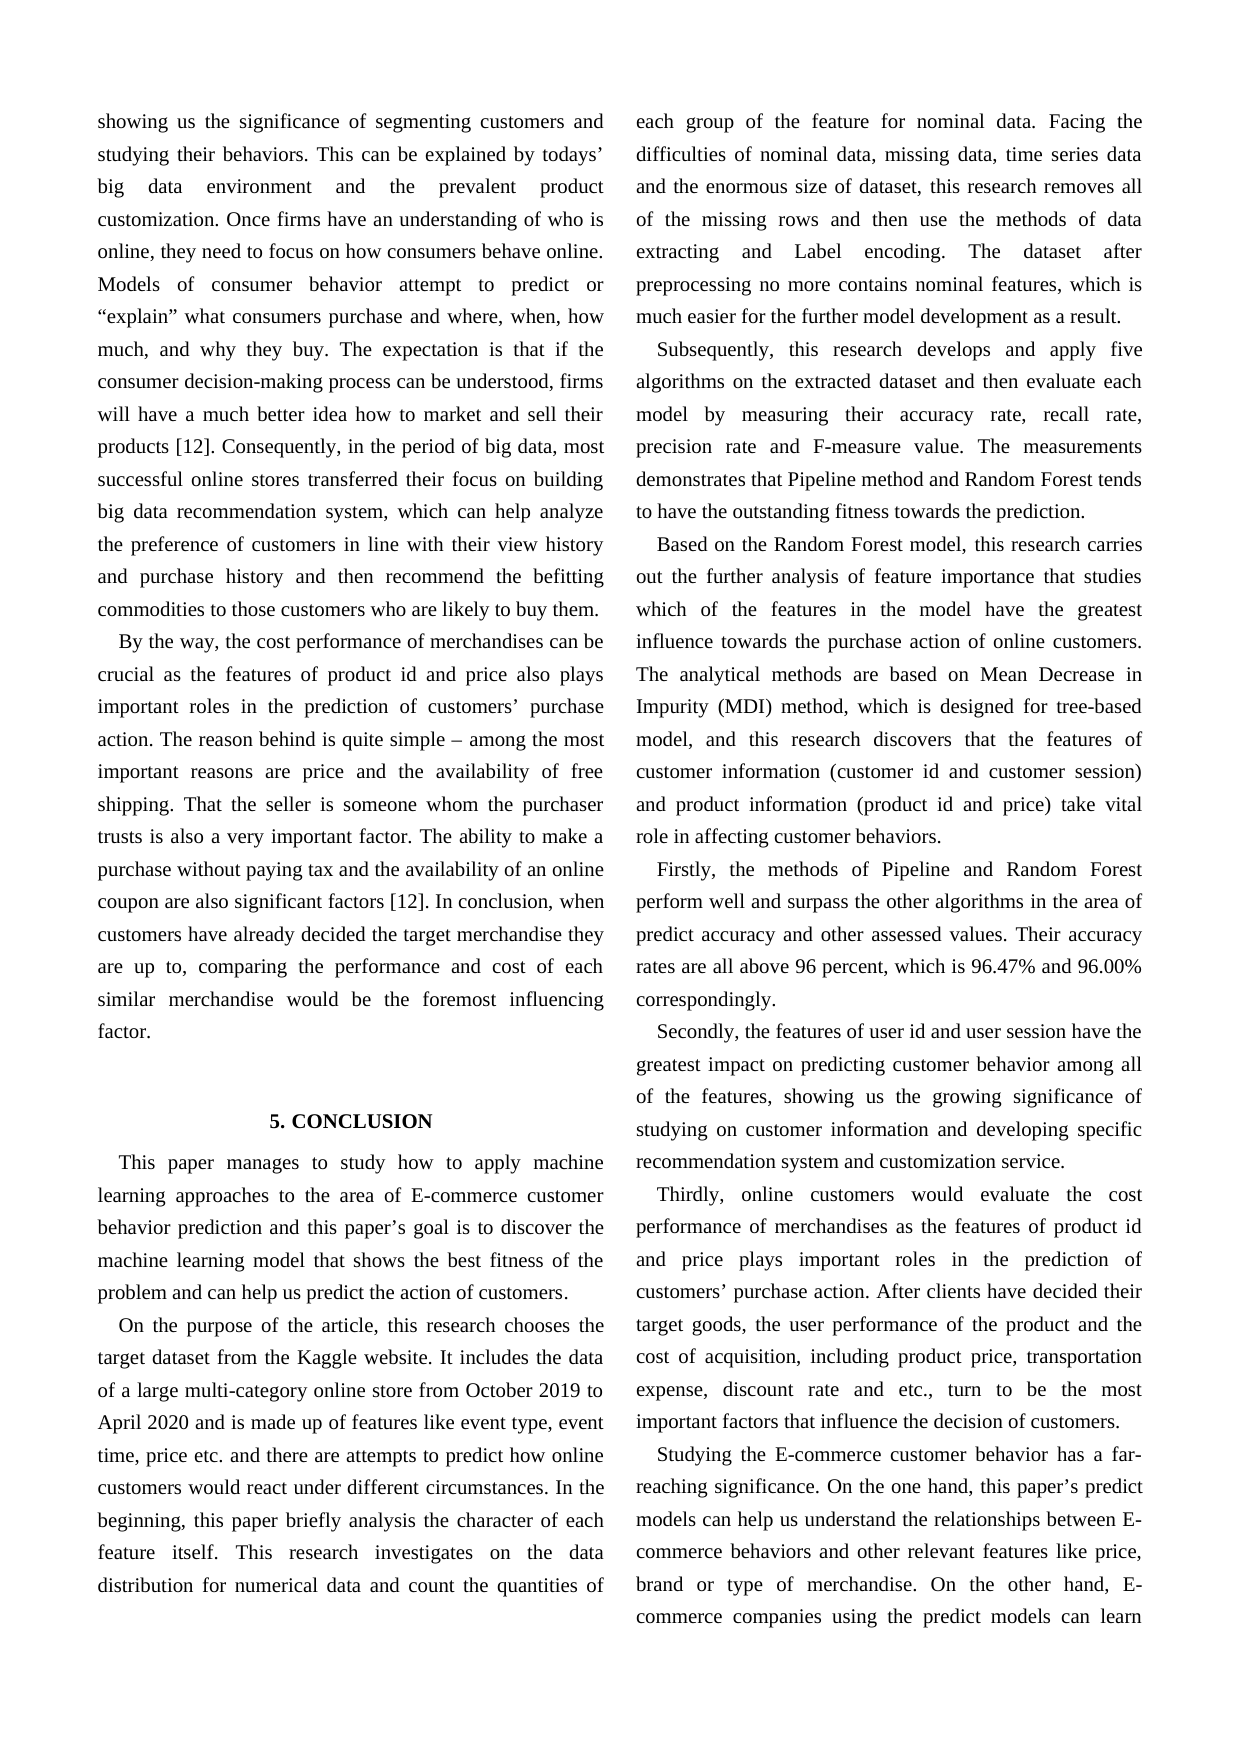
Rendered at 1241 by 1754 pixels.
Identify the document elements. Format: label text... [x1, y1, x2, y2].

text Subsequently, this research develops and apply five algorithms on the extracted dataset and then evaluate each model by measuring their accuracy rate, recall rate, precision rate and F-measure value. The measurements demonstrates that Pipeline method and Random Forest tends to have the outstanding fitness towards the prediction. [636, 333, 1143, 528]
text On the purpose of the article, this research chooses the target dataset from the Kaggle website. It includes the data of a large multi-category online store from October 2019 to April 2020 and is made up of features like event type, event time, price etc. and there are attempts to predict how online customers would react under different circumstances. In the beginning, this paper briefly analysis the character of each feature itself. This research investigates on the data distribution for numerical data and count the quantities of each group of the feature for nominal data. Facing the difficulties of nominal data, missing data, time series data and the enormous size of dataset, this research removes all of the missing rows and then use the methods of data extracting and Label encoding. The dataset after preprocessing no more contains nominal features, which is much easier for the further model development as a result. [636, 105, 1143, 333]
list CONCLUSION [97, 1105, 604, 1138]
text Based on the Random Forest model, this research carries out the further analysis of feature importance that studies which of the features in the model have the greatest influence towards the purchase action of online customers. The analytical methods are based on Mean Decrease in Impurity (MDI) method, which is designed for tree-based model, and this research discovers that the features of customer information (customer id and customer session) and product information (product id and price) take vital role in affecting customer behaviors. [636, 528, 1143, 853]
text This paper manages to study how to apply machine learning approaches to the area of E-commerce customer behavior prediction and this paper’s goal is to discover the machine learning model that shows the best fitness of the problem and can help us predict the action of customers. [97, 1146, 604, 1308]
text Secondly, the features of user id and user session have the greatest impact on predicting customer behavior among all of the features, showing us the growing significance of studying on customer information and developing specific recommendation system and customization service. [636, 1015, 1143, 1178]
text On the purpose of the article, this research chooses the target dataset from the Kaggle website. It includes the data of a large multi-category online store from October 2019 to April 2020 and is made up of features like event type, event time, price etc. and there are attempts to predict how online customers would react under different circumstances. In the beginning, this paper briefly analysis the character of each feature itself. This research investigates on the data distribution for numerical data and count the quantities of each group of the feature for nominal data. Facing the difficulties of nominal data, missing data, time series data and the enormous size of dataset, this research removes all of the missing rows and then use the methods of data extracting and Label encoding. The dataset after preprocessing no more contains nominal features, which is much easier for the further model development as a result. [97, 1308, 604, 1601]
text By the way, the cost performance of merchandises can be crucial as the features of product id and price also plays important roles in the prediction of customers’ purchase action. The reason behind is quite simple – among the most important reasons are price and the availability of free shipping. That the seller is someone whom the purchaser trusts is also a very important factor. The ability to make a purchase without paying tax and the availability of an online coupon are also significant factors [12]. In conclusion, when customers have already decided the target merchandise they are up to, comparing the performance and cost of each similar merchandise would be the foremost influencing factor. [97, 625, 604, 1048]
text Firstly, the methods of Pipeline and Random Forest perform well and surpass the other algorithms in the area of predict accuracy and other assessed values. Their accuracy rates are all above 96 percent, which is 96.47% and 96.00% correspondingly. [636, 853, 1143, 1015]
text Thirdly, online customers would evaluate the cost performance of merchandises as the features of product id and price plays important roles in the prediction of customers’ purchase action. After clients have decided their target goods, the user performance of the product and the cost of acquisition, including product price, transportation expense, discount rate and etc., turn to be the most important factors that influence the decision of customers. [636, 1178, 1143, 1438]
